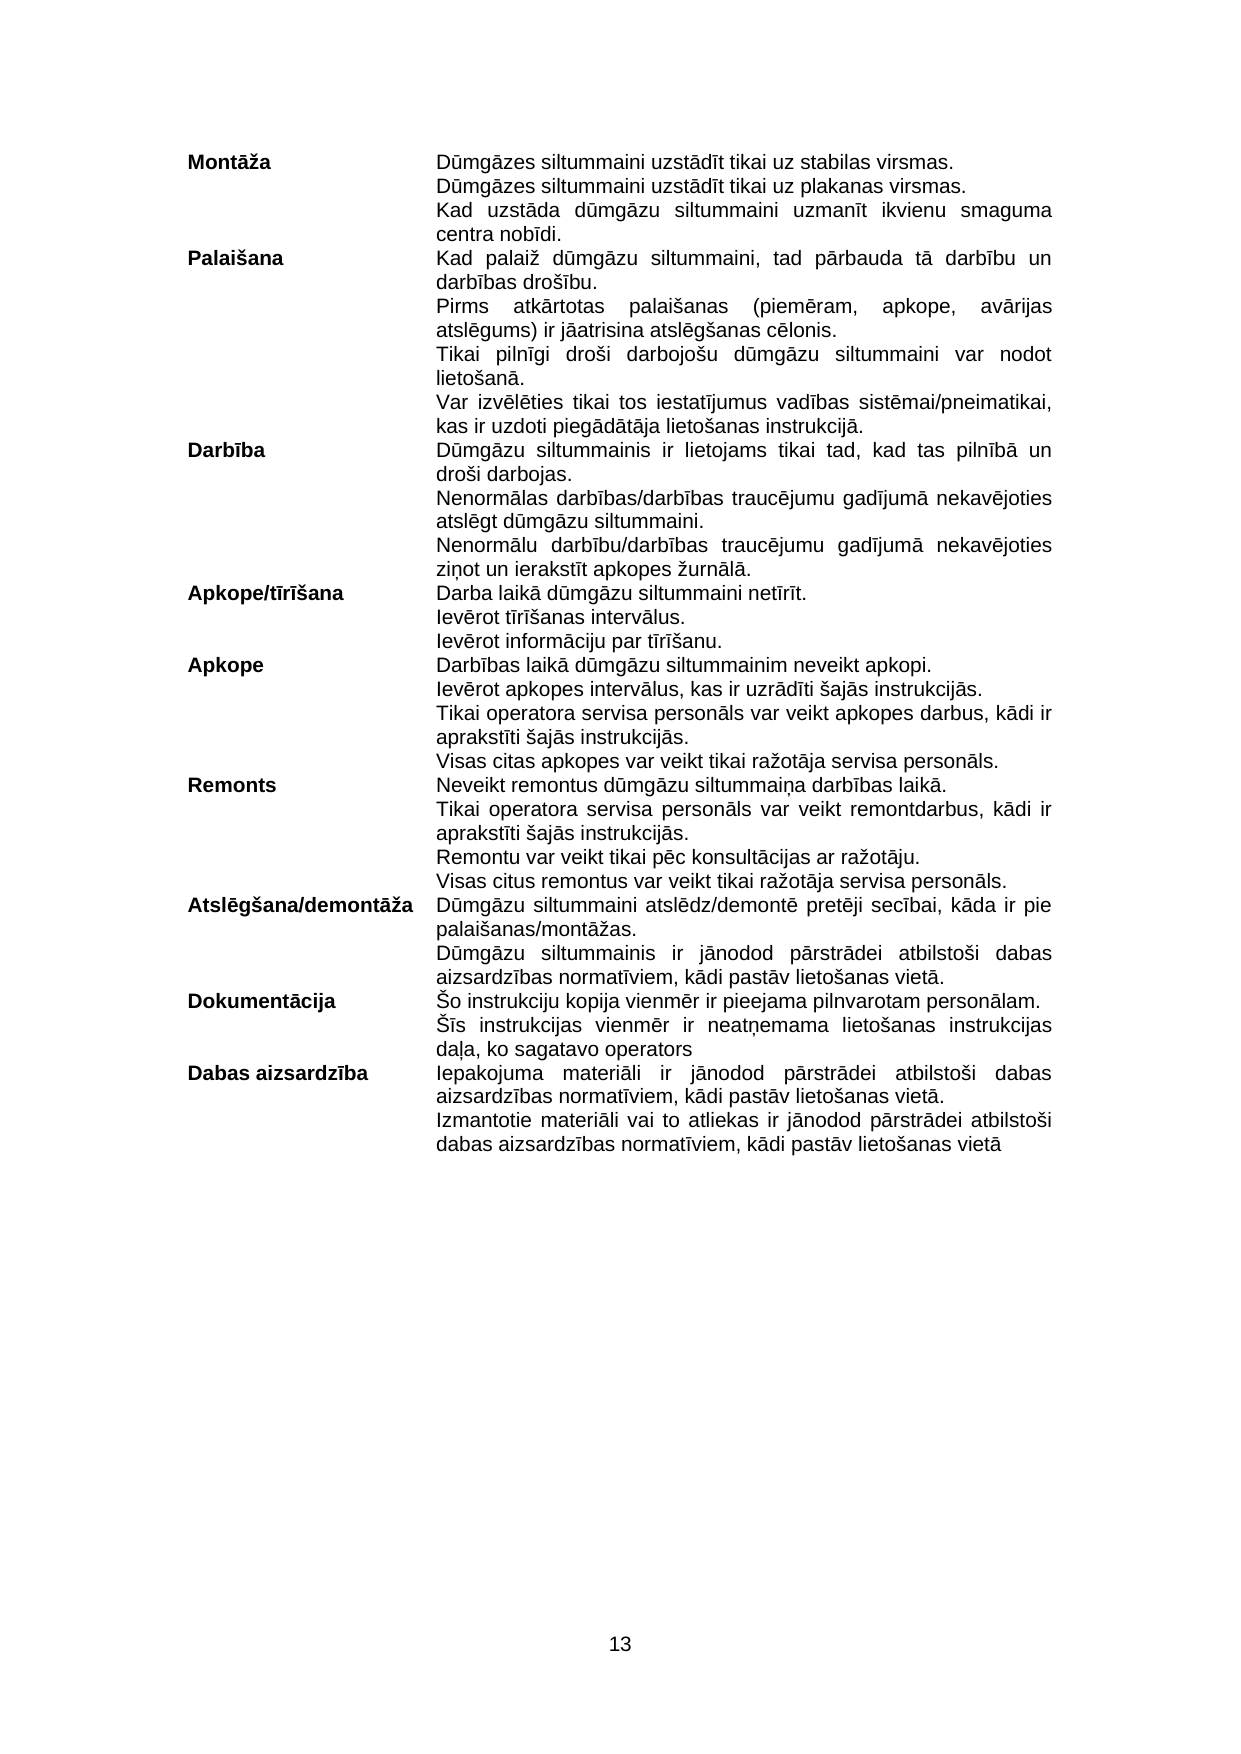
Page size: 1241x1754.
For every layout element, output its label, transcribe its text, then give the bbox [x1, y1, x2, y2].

table_cell Atslēgšana/demontāža [176, 893, 424, 988]
table_cell Neveikt remontus dūmgāzu siltummaiņa darbības laikā. Tikai operatora servisa personāls var veikt remontdarbus, kādi ir aprakstīti šajās instrukcijās. Remontu var veikt tikai pēc konsultācijas ar ražotāju. Visas citus remontus var veikt tikai ražotāja servisa personāls. [425, 773, 1064, 893]
table_cell Dūmgāzu siltummaini atslēdz/demontē pretēji secībai, kāda ir pie palaišanas/montāžas. Dūmgāzu siltummainis ir jānodod pārstrādei atbilstoši dabas aizsardzības normatīviem, kādi pastāv lietošanas vietā. [425, 893, 1064, 988]
table_cell Darbības laikā dūmgāzu siltummainim neveikt apkopi. Ievērot apkopes intervālus, kas ir uzrādīti šajās instrukcijās. Tikai operatora servisa personāls var veikt apkopes darbus, kādi ir aprakstīti šajās instrukcijās. Visas citas apkopes var veikt tikai ražotāja servisa personāls. [425, 653, 1064, 773]
table_cell Dūmgāzu siltummainis ir lietojams tikai tad, kad tas pilnībā un droši darbojas. Nenormālas darbības/darbības traucējumu gadījumā nekavējoties atslēgt dūmgāzu siltummaini. Nenormālu darbību/darbības traucējumu gadījumā nekavējoties ziņot un ierakstīt apkopes žurnālā. [425, 438, 1064, 581]
table_cell Darba laikā dūmgāzu siltummaini netīrīt. Ievērot tīrīšanas intervālus. Ievērot informāciju par tīrīšanu. [425, 581, 1064, 653]
table_cell Šo instrukciju kopija vienmēr ir pieejama pilnvarotam personālam. Šīs instrukcijas vienmēr ir neatņemama lietošanas instrukcijas daļa, ko sagatavo operators [425, 989, 1064, 1060]
table_cell Palaišana [176, 246, 424, 437]
table_cell Remonts [176, 773, 424, 893]
table_cell Kad palaiž dūmgāzu siltummaini, tad pārbauda tā darbību un darbības drošību. Pirms atkārtotas palaišanas (piemēram, apkope, avārijas atslēgums) ir jāatrisina atslēgšanas cēlonis. Tikai pilnīgi droši darbojošu dūmgāzu siltummaini var nodot lietošanā. Var izvēlēties tikai tos iestatījumus vadības sistēmai/pneimatikai, kas ir uzdoti piegādātāja lietošanas instrukcijā. [425, 246, 1064, 437]
table_header Montāža [176, 150, 424, 246]
table_cell Darbība [176, 438, 424, 581]
table_cell Apkope/tīrīšana [176, 581, 424, 653]
table_header Dūmgāzes siltummaini uzstādīt tikai uz stabilas virsmas. Dūmgāzes siltummaini uzstādīt tikai uz plakanas virsmas. Kad uzstāda dūmgāzu siltummaini uzmanīt ikvienu smaguma centra nobīdi. [425, 150, 1064, 246]
table_cell Iepakojuma materiāli ir jānodod pārstrādei atbilstoši dabas aizsardzības normatīviem, kādi pastāv lietošanas vietā. Izmantotie materiāli vai to atliekas ir jānodod pārstrādei atbilstoši dabas aizsardzības normatīviem, kādi pastāv lietošanas vietā [425, 1060, 1064, 1156]
table_cell Dabas aizsardzība [176, 1060, 424, 1156]
table_cell Apkope [176, 653, 424, 773]
table_cell Dokumentācija [176, 989, 424, 1060]
